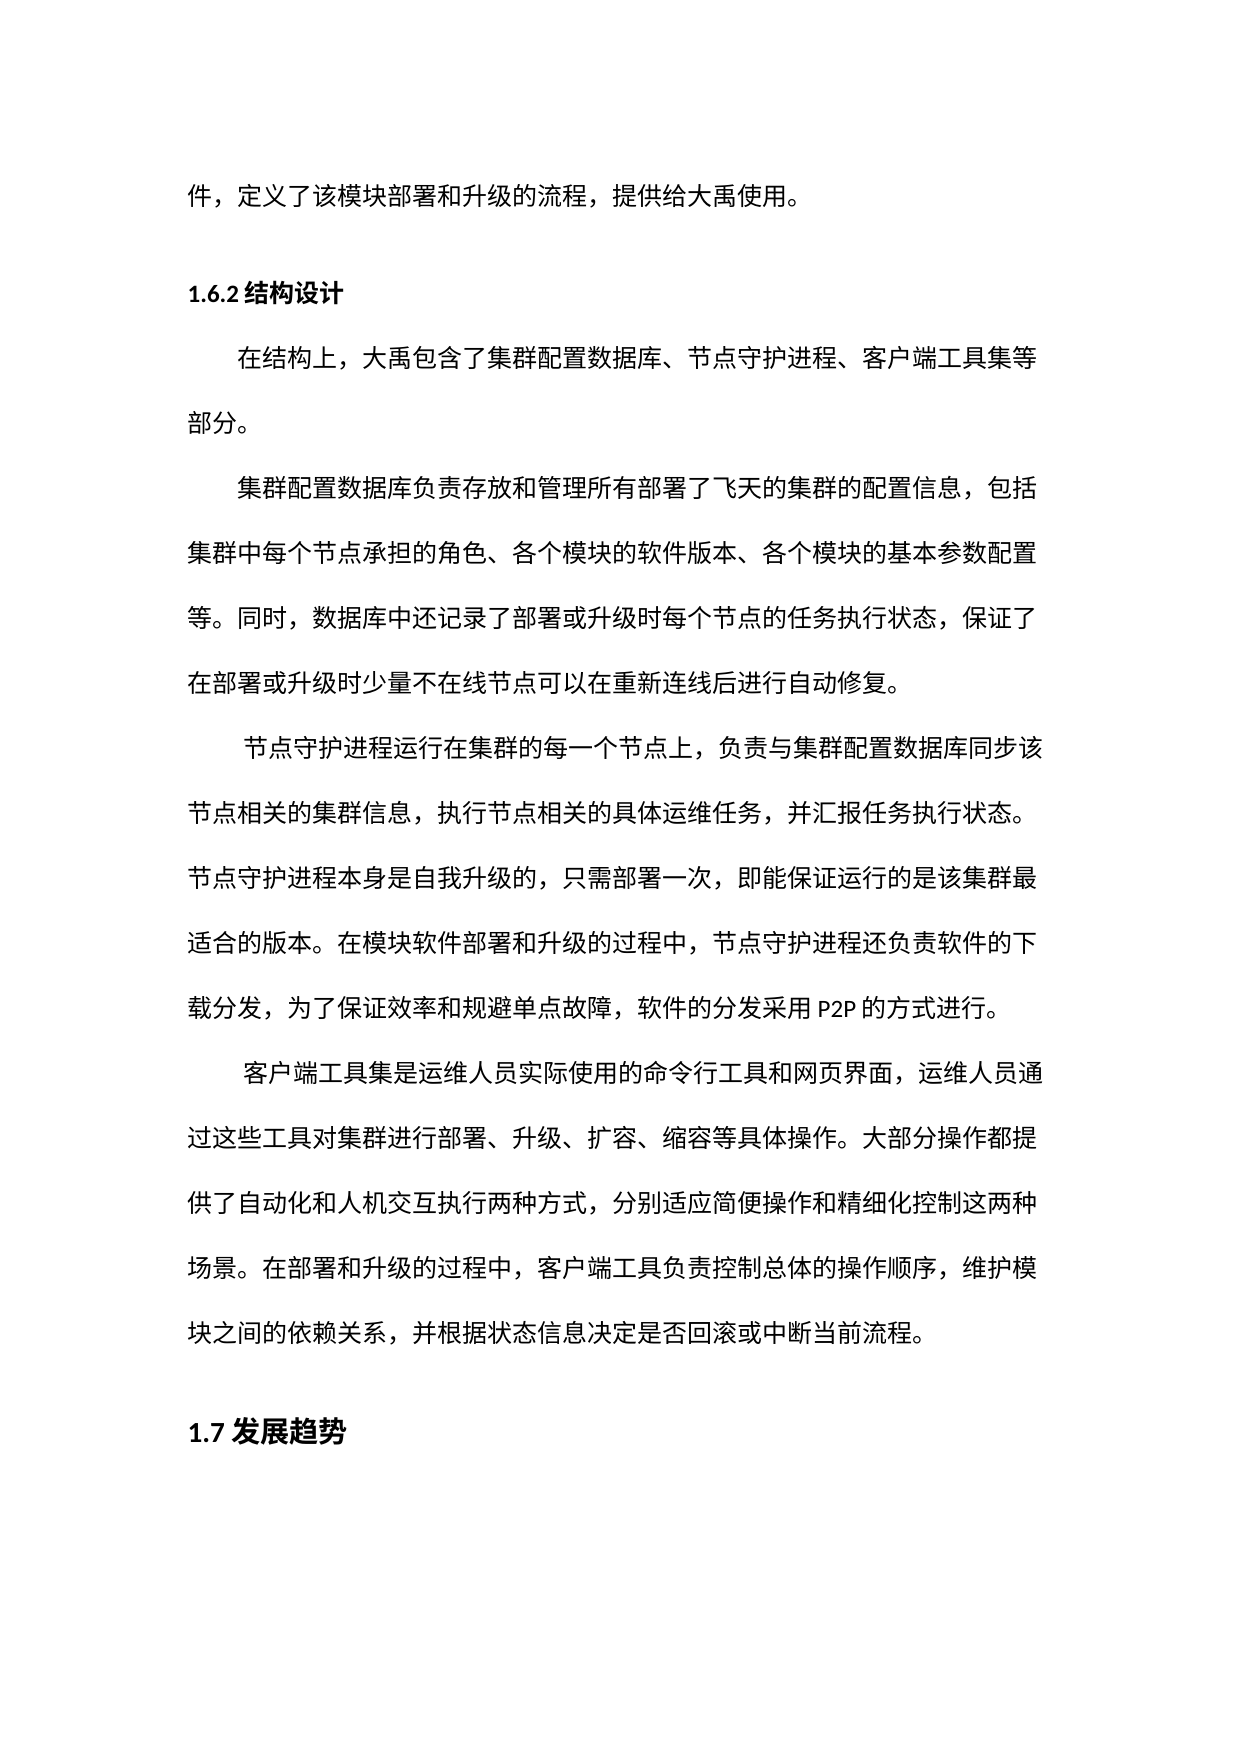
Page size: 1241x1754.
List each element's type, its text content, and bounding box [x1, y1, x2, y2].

list 集群配置数据库负责存放和管理所有部署了飞天的集群的配置信息，包括集群中每个节点承担的角色、各个模块的软件版本、各个模块的基本参数配置等。同时，数据库中还记录了部署或升级时每个节点的任务执行状态，保证了在部署或升级时少量不在线节点可以在重新连线后进行自动修复。 [187, 454, 1053, 714]
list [187, 162, 1053, 227]
list 客户端工具集是运维人员实际使用的命令行工具和网页界面，运维人员通过这些工具对集群进行部署、升级、扩容、缩容等具体操作。大部分操作都提供了自动化和人机交互执行两种方式，分别适应简便操作和精细化控制这两种场景。在部署和升级的过程中，客户端工具负责控制总体的操作顺序，维护模块之间的依赖关系，并根据状态信息决定是否回滚或中断当前流程。 [187, 1039, 1053, 1364]
list 节点守护进程运行在集群的每一个节点上，负责与集群配置数据库同步该节点相关的集群信息，执行节点相关的具体运维任务，并汇报任务执行状态。节点守护进程本身是自我升级的，只需部署一次，即能保证运行的是该集群最适合的版本。在模块软件部署和升级的过程中，节点守护进程还负责软件的下载分发，为了保证效率和规避单点故障，软件的分发采用P2P的方式进行。 [187, 714, 1053, 1039]
list 在结构上，大禹包含了集群配置数据库、节点守护进程、客户端工具集等部分。 [187, 324, 1053, 454]
list 1.6.2结构设计 [187, 259, 1053, 324]
list 1.7发展趋势 [187, 1397, 1053, 1462]
